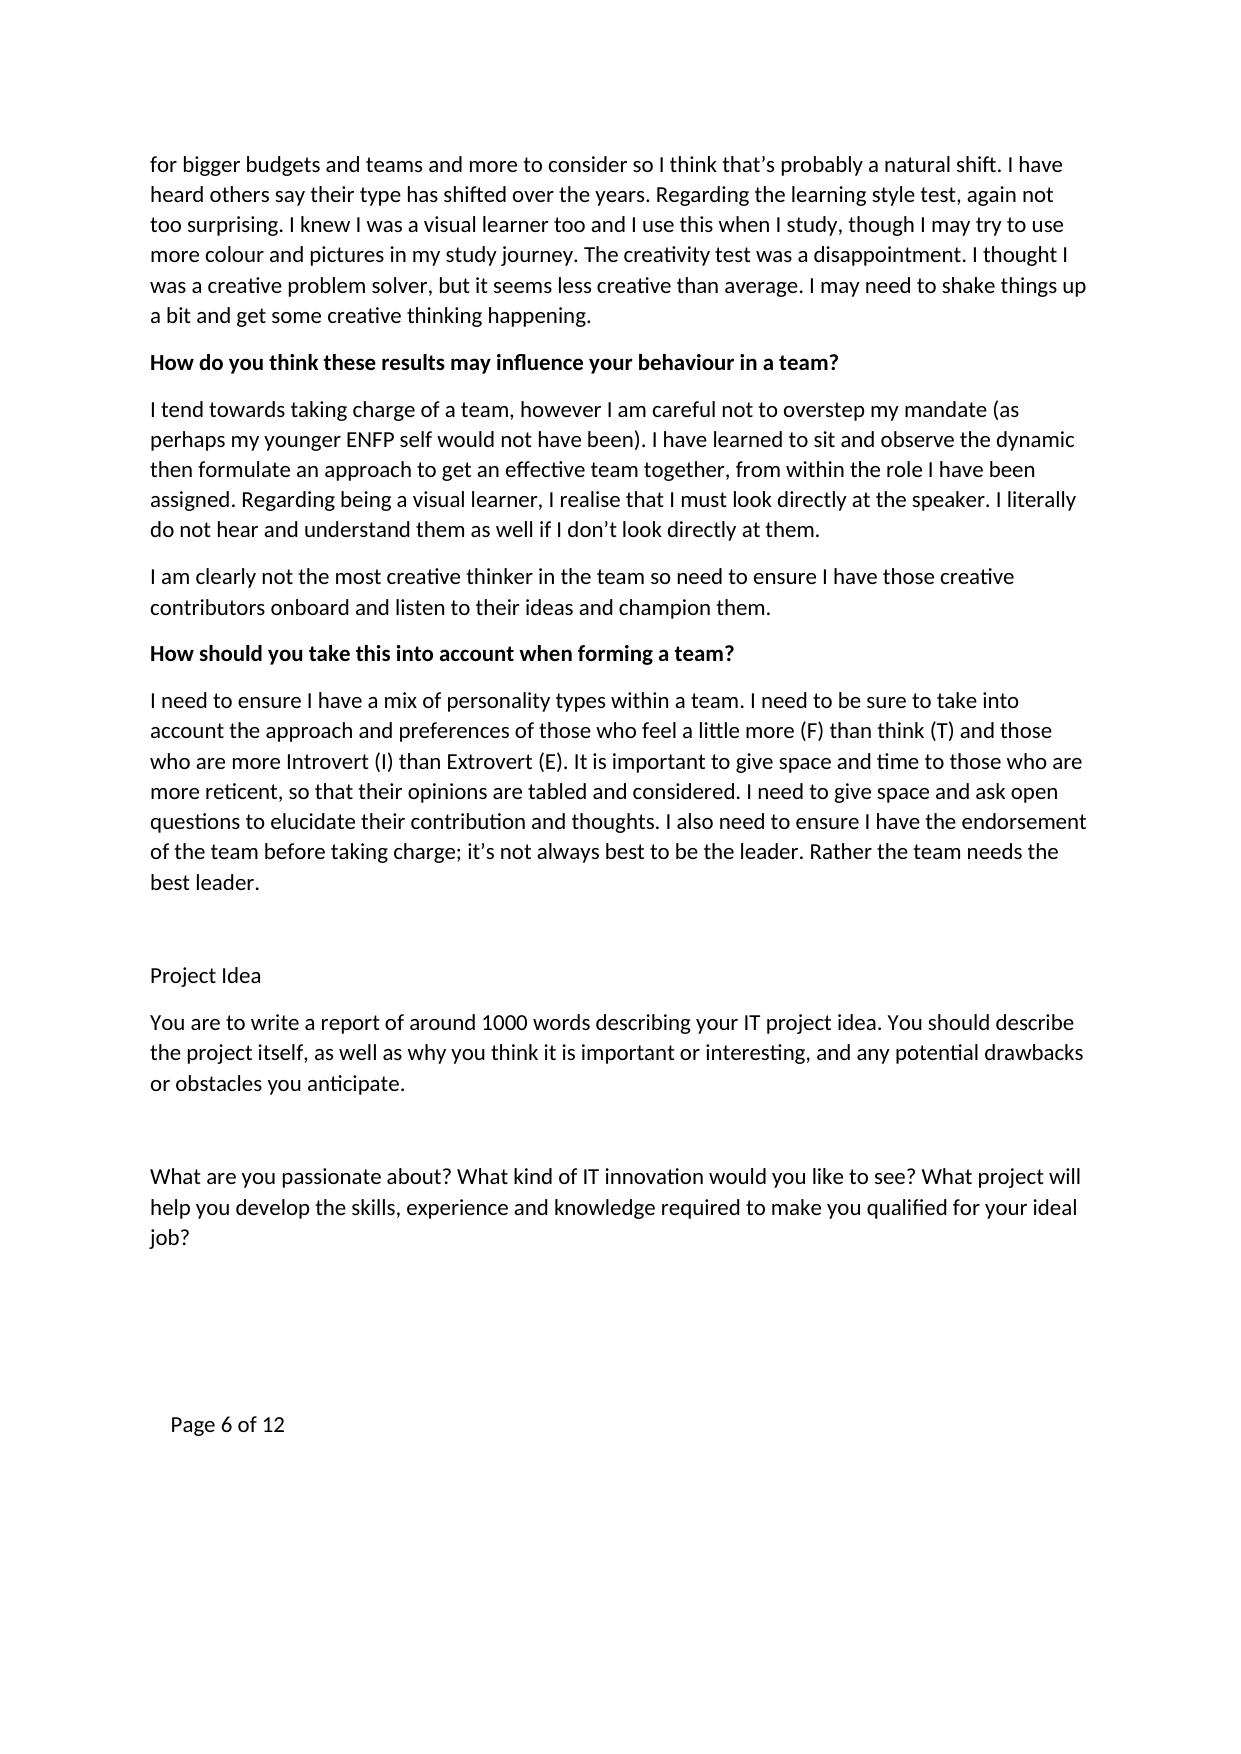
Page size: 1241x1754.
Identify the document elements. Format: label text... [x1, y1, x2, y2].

text I need to ensure I have a mix of personality types within a team. I need to be sure to take into account the approach and preferences of those who feel a little more (F) than think (T) and those who are more Introvert (I) than Extrovert (E). It is important to give space and time to those who are more reticent, so that their opinions are tabled and considered. I need to give space and ask open questions to elucidate their contribution and thoughts. I also need to ensure I have the endorsement of the team before taking charge; it’s not always best to be the leader. Rather the team needs the best leader. [150, 686, 1090, 896]
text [150, 150, 1090, 329]
text You are to write a report of around 1000 words describing your IT project idea. You should describe the project itself, as well as why you think it is important or interesting, and any potential drawbacks or obstacles you anticipate. [150, 1008, 1090, 1097]
text Project Idea [150, 961, 1090, 989]
text I am clearly not the most creative thinker in the team so need to ensure I have those creative contributors onboard and listen to their ideas and champion them. [150, 562, 1090, 621]
text How should you take this into account when forming a team? [150, 639, 1090, 668]
text How do you think these results may influence your behaviour in a team? [150, 348, 1090, 376]
text What are you passionate about? What kind of IT innovation would you like to see? What project will help you develop the skills, experience and knowledge required to make you qualified for your ideal job? [150, 1162, 1090, 1251]
text Page 6 of 12 [150, 1410, 1090, 1438]
text I tend towards taking charge of a team, however I am careful not to overstep my mandate (as perhaps my younger ENFP self would not have been). I have learned to sit and observe the dynamic then formulate an approach to get an effective team together, from within the role I have been assigned. Regarding being a visual learner, I realise that I must look directly at the speaker. I literally do not hear and understand them as well if I don’t look directly at them. [150, 395, 1090, 544]
